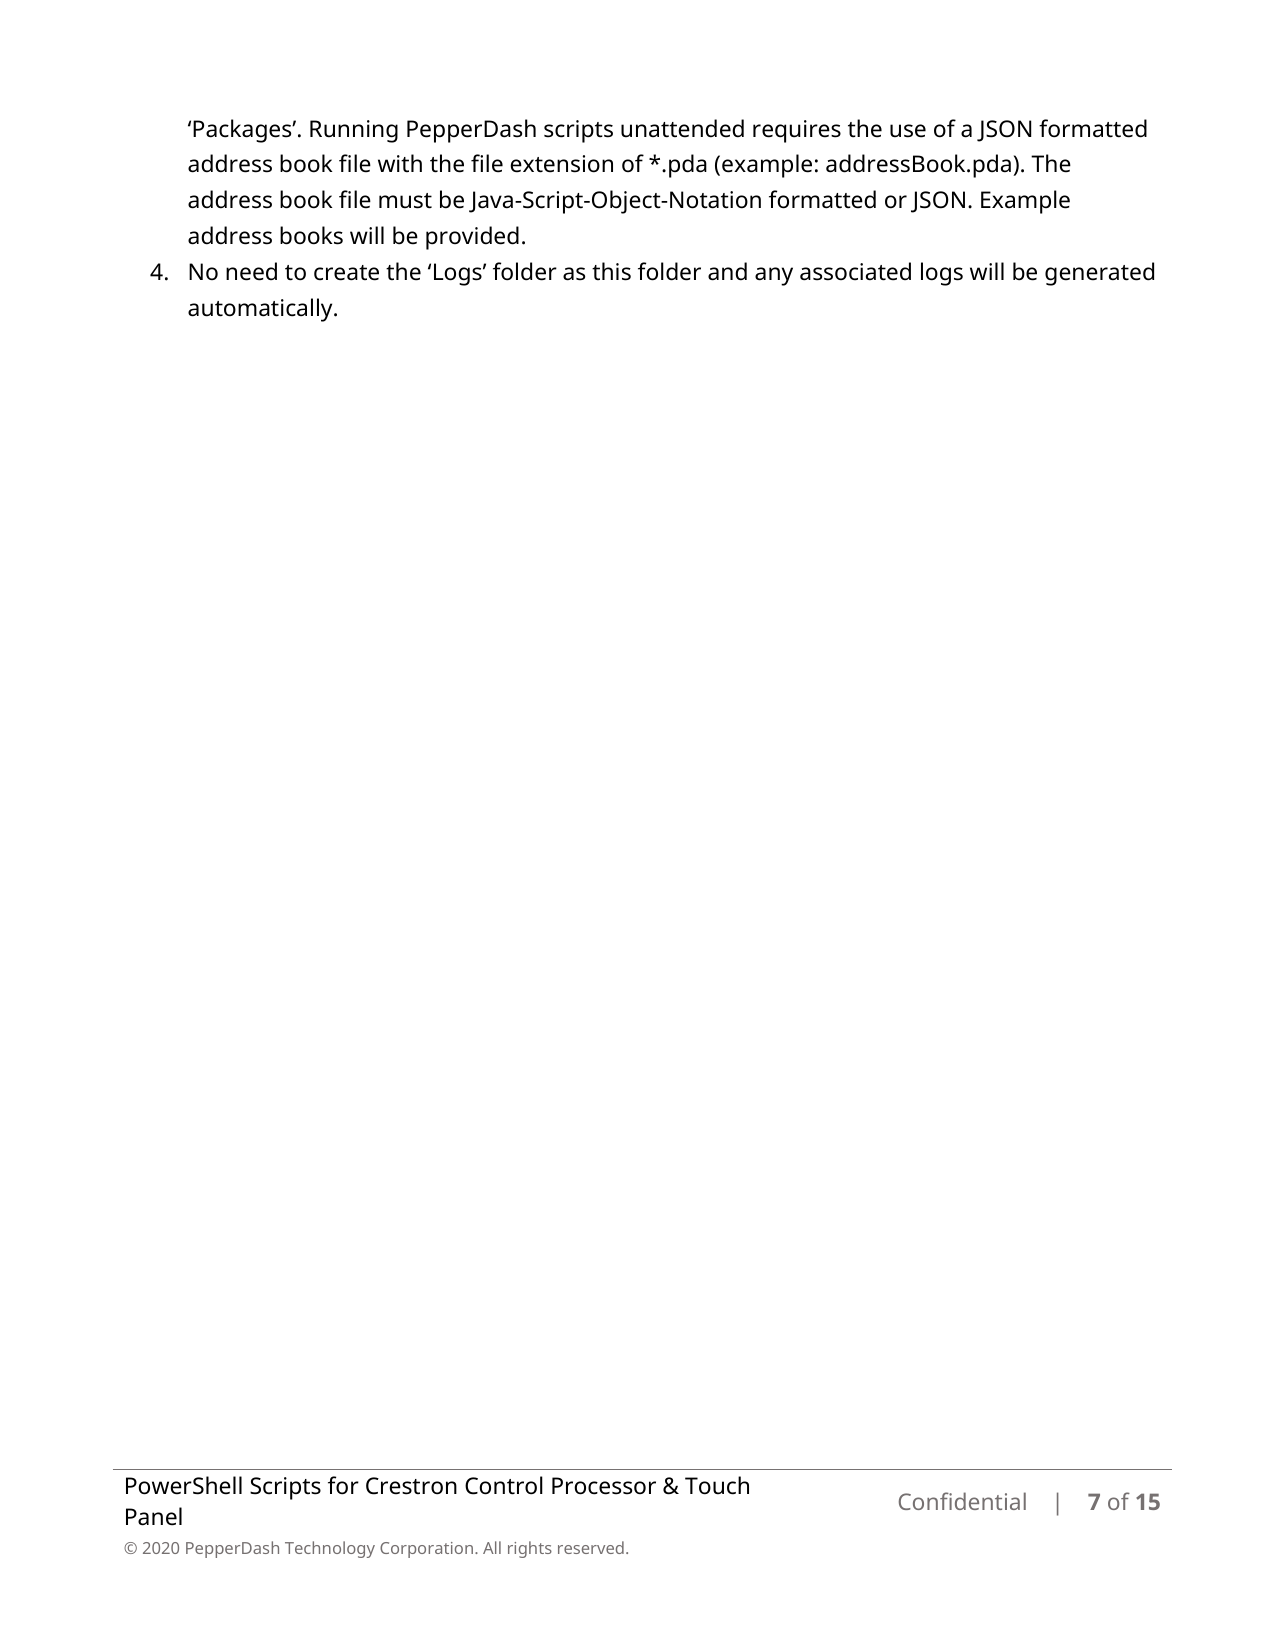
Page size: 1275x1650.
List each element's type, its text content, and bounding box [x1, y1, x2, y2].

list No need to create the ‘Logs’ folder as this folder and any associated logs will be generated automatically. [150, 256, 1162, 323]
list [150, 112, 1162, 252]
